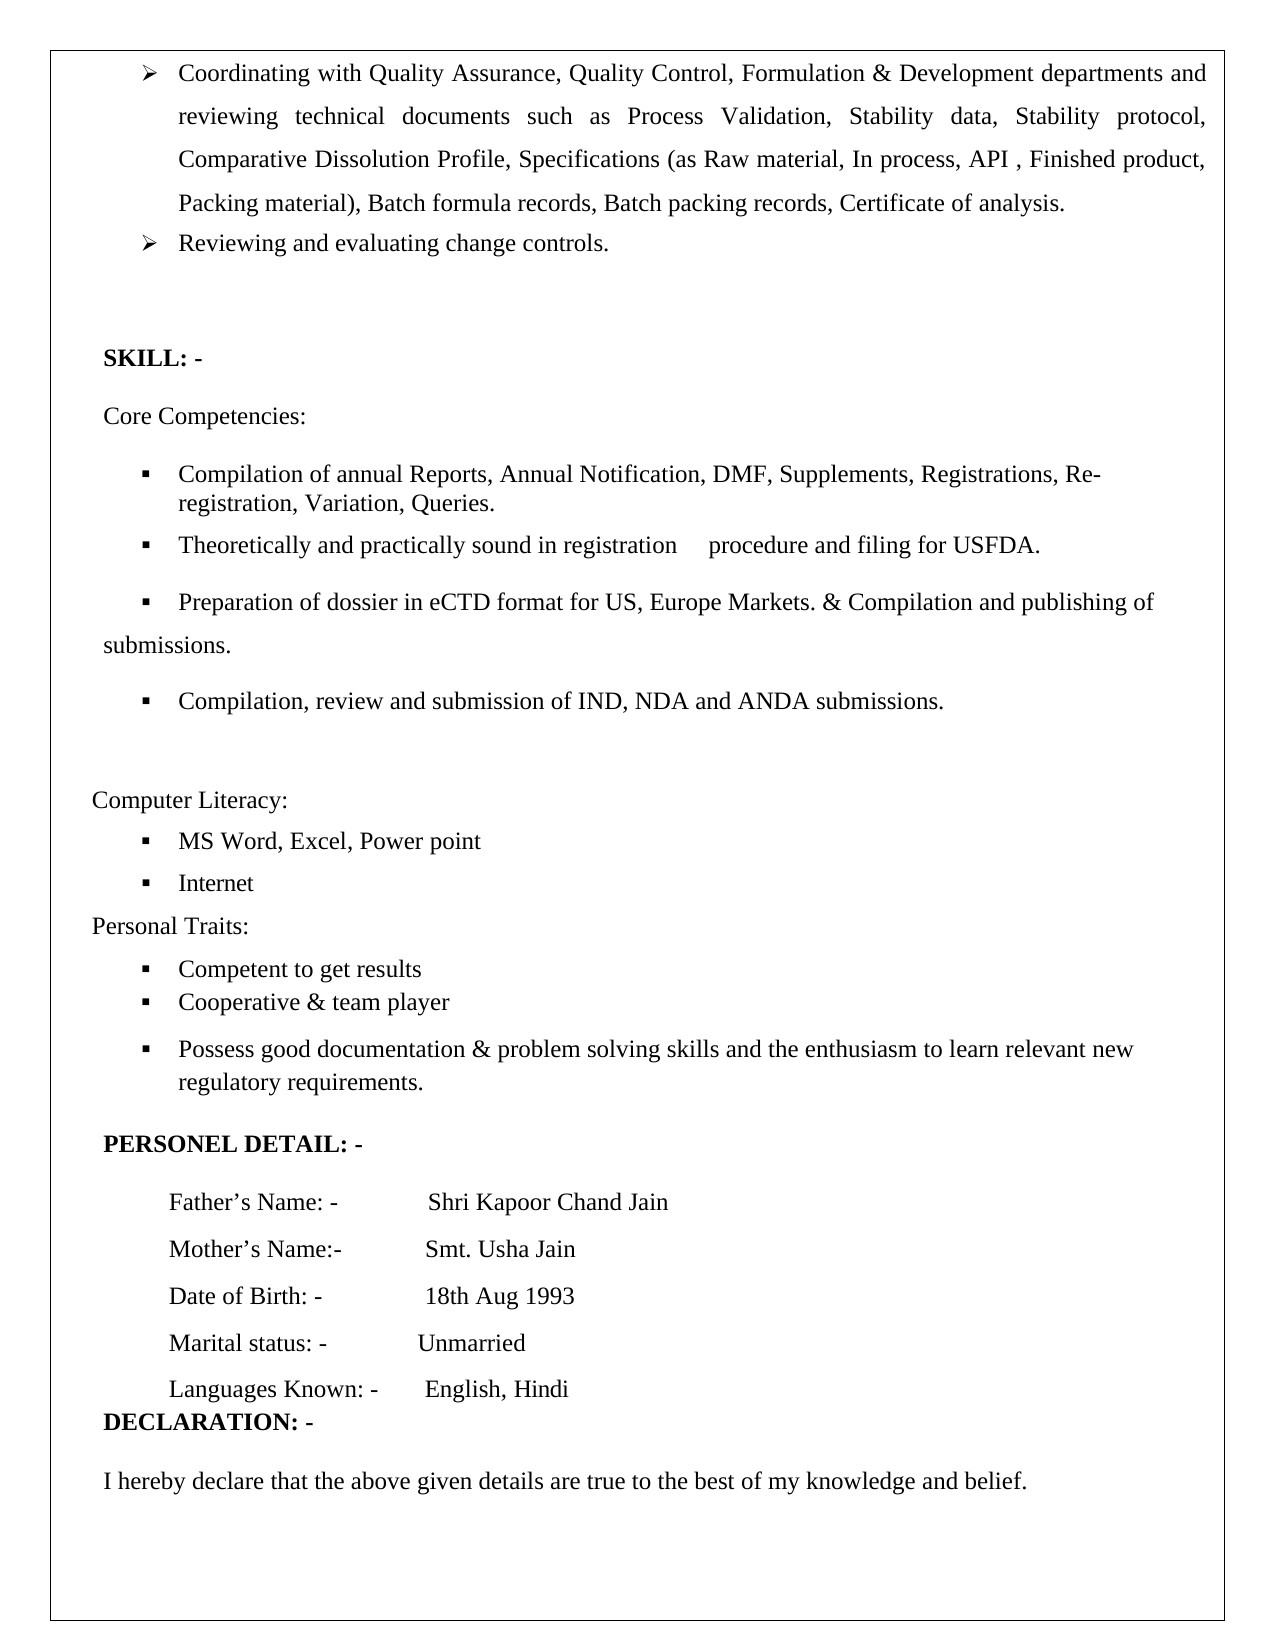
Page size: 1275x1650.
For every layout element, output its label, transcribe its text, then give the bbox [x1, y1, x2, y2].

subtitle PERSONEL DETAIL: - [103, 1129, 1207, 1157]
text I hereby declare that the above given details are true to the best of my knowledge and belief. [103, 1466, 1207, 1494]
text Mother’s Name:- Smt. Usha Jain [169, 1234, 1207, 1263]
text Date of Birth: - 18th Aug 1993 [169, 1281, 1207, 1310]
list Preparation of dossier in eCTD format for US, Europe Markets. & Compilation and publishing of submissions. [103, 587, 1207, 658]
list Cooperative & team player [140, 987, 1207, 1016]
text Father’s Name: - Shri Kapoor Chand Jain [169, 1187, 1207, 1216]
list Reviewing and evaluating change controls. [140, 231, 1207, 257]
list Coordinating with Quality Assurance, Quality Control, Formulation & Development departments and reviewing technical documents such as Process Validation, Stability data, Stability protocol, Comparative Dissolution Profile, Specifications (as Raw material, In process, API , Finished product, Packing material), Batch formula records, Batch packing records, Certificate of analysis. [141, 58, 1207, 216]
subtitle SKILL: - [103, 343, 1207, 372]
text Marital status: - Unmarried [169, 1328, 1207, 1357]
subtitle DECLARATION: - [103, 1407, 1207, 1436]
list Possess good documentation & problem solving skills and the enthusiasm to learn relevant new regulatory requirements. [141, 1034, 1207, 1095]
text Languages Known: - English, Hindi [169, 1374, 1207, 1403]
list Internet [103, 868, 1207, 897]
list Theoretically and practically sound in registration procedure and filing for USFDA. [103, 530, 1207, 559]
text Core Competencies: [103, 401, 1207, 430]
list Compilation of annual Reports, Annual Notification, DMF, Supplements, Registrations, Re-registration, Variation, Queries. [140, 459, 1207, 517]
text Computer Literacy: [92, 786, 1207, 814]
list Competent to get results [140, 954, 1207, 983]
text Personal Traits: [92, 911, 1207, 940]
list MS Word, Excel, Power point [140, 829, 1207, 855]
list Compilation, review and submission of IND, NDA and ANDA submissions. [103, 686, 1207, 715]
